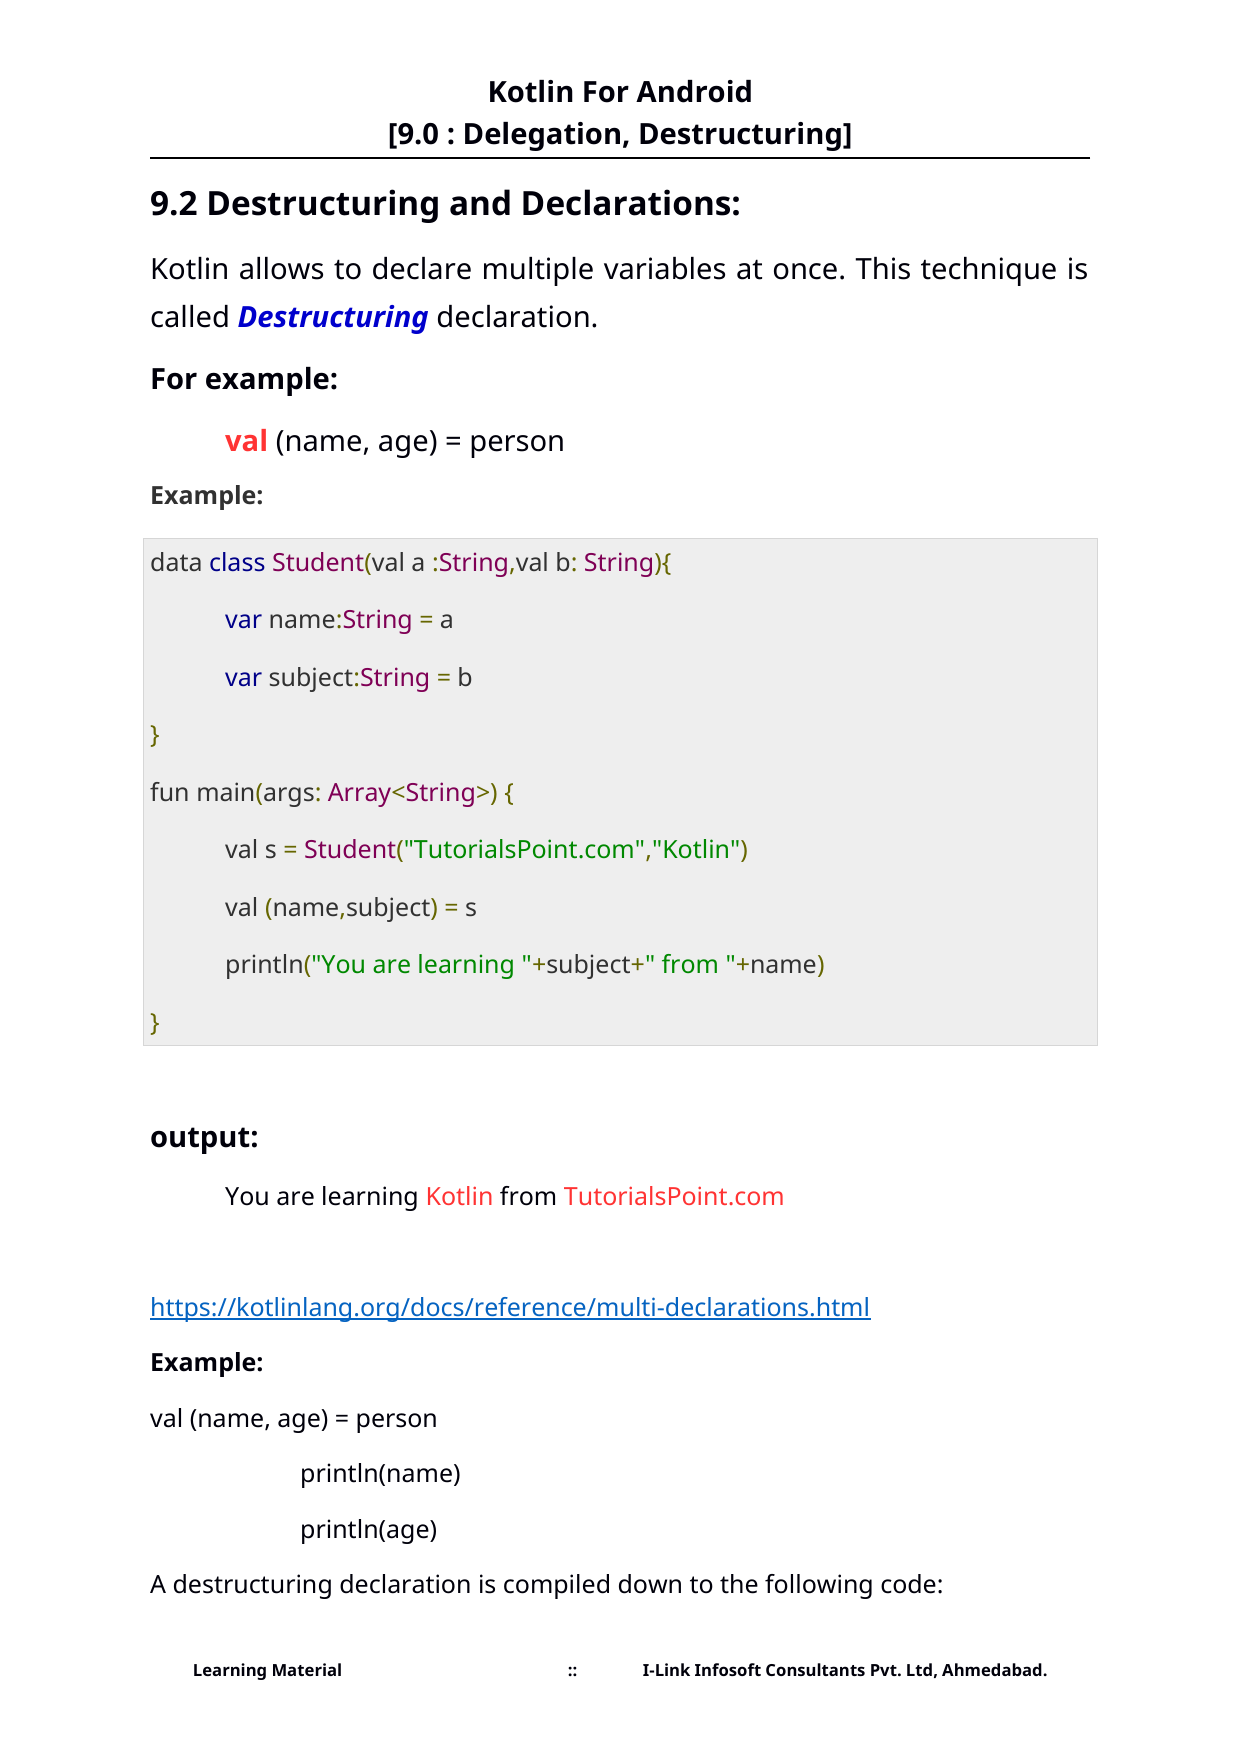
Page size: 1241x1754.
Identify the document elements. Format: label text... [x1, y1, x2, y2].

text Example: [150, 1345, 1090, 1379]
text Example: [150, 478, 1090, 512]
text For example: [150, 358, 1090, 398]
text println("You are learning "+subject+" from "+name) [144, 940, 1097, 981]
text Kotlin allows to declare multiple variables at once. This technique is called Destructuring declaration. [150, 248, 1090, 336]
text println(age) [300, 1511, 1090, 1545]
text val s = Student("TutorialsPoint.com","Kotlin") [144, 825, 1097, 866]
text } [144, 998, 1097, 1045]
text data class Student(val a :String,val b: String){ [144, 539, 1097, 579]
text } [144, 710, 1097, 751]
text var subject:String = b [144, 653, 1097, 694]
text 9.2 Destructuring and Declarations: [150, 179, 1090, 225]
text output: [150, 1117, 1090, 1156]
text val (name, age) = person [150, 420, 1090, 460]
text https://kotlinlang.org/docs/reference/multi-declarations.html [150, 1289, 1090, 1324]
text A destructuring declaration is compiled down to the following code: [150, 1567, 1090, 1601]
text fun main(args: Array<String>) { [144, 768, 1097, 809]
text var name:String = a [144, 595, 1097, 636]
text val (name,subject) = s [144, 883, 1097, 924]
text val (name, age) = person [150, 1400, 1090, 1434]
text You are learning Kotlin from TutorialsPoint.com [150, 1179, 1090, 1213]
text println(name) [300, 1456, 1090, 1490]
